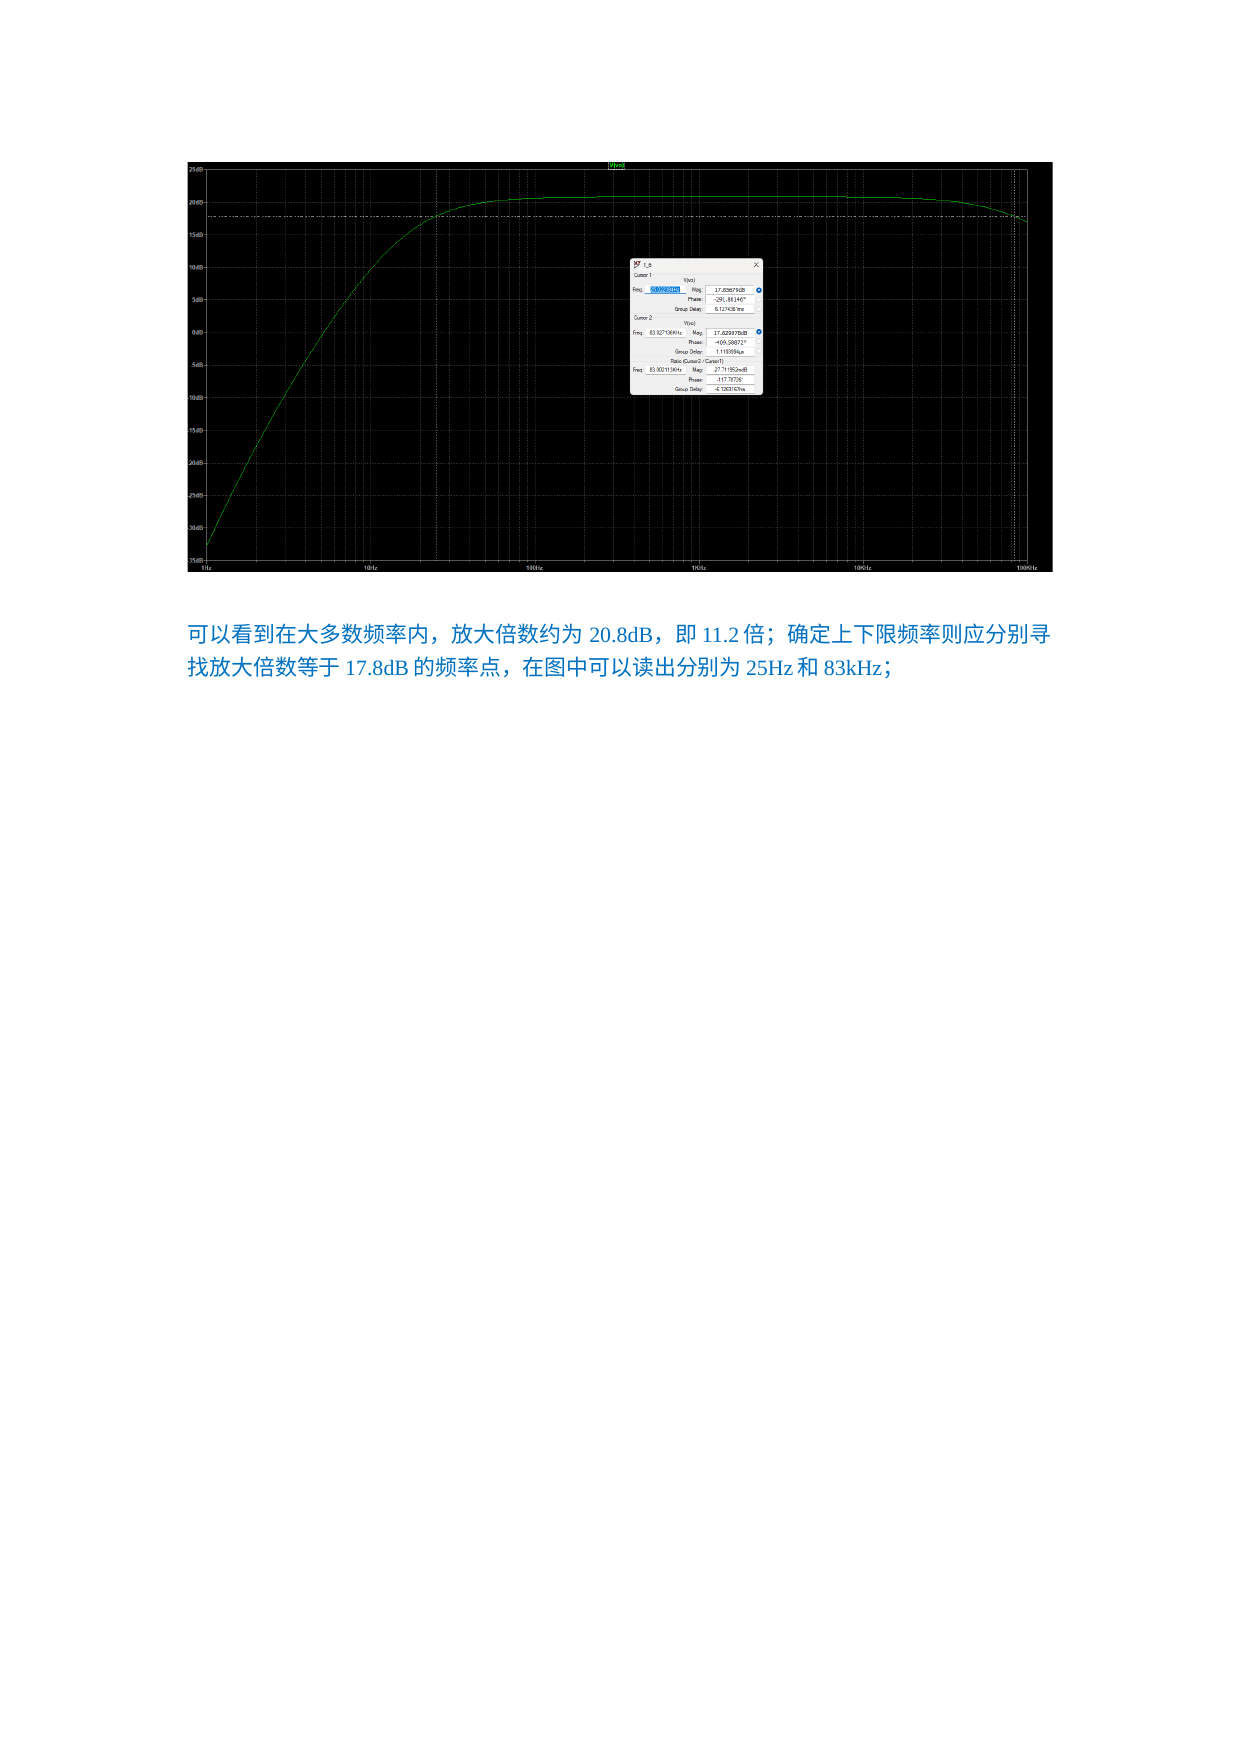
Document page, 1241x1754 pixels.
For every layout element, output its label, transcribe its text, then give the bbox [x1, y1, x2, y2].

text 可以看到在大多数频率内，放大倍数约为20.8dB，即11.2倍；确定上下限频率则应分别寻找放大倍数等于17.8dB的频率点，在图中可以读出分别为25Hz和83kHz； [187, 617, 1053, 682]
picture [187, 162, 1053, 572]
